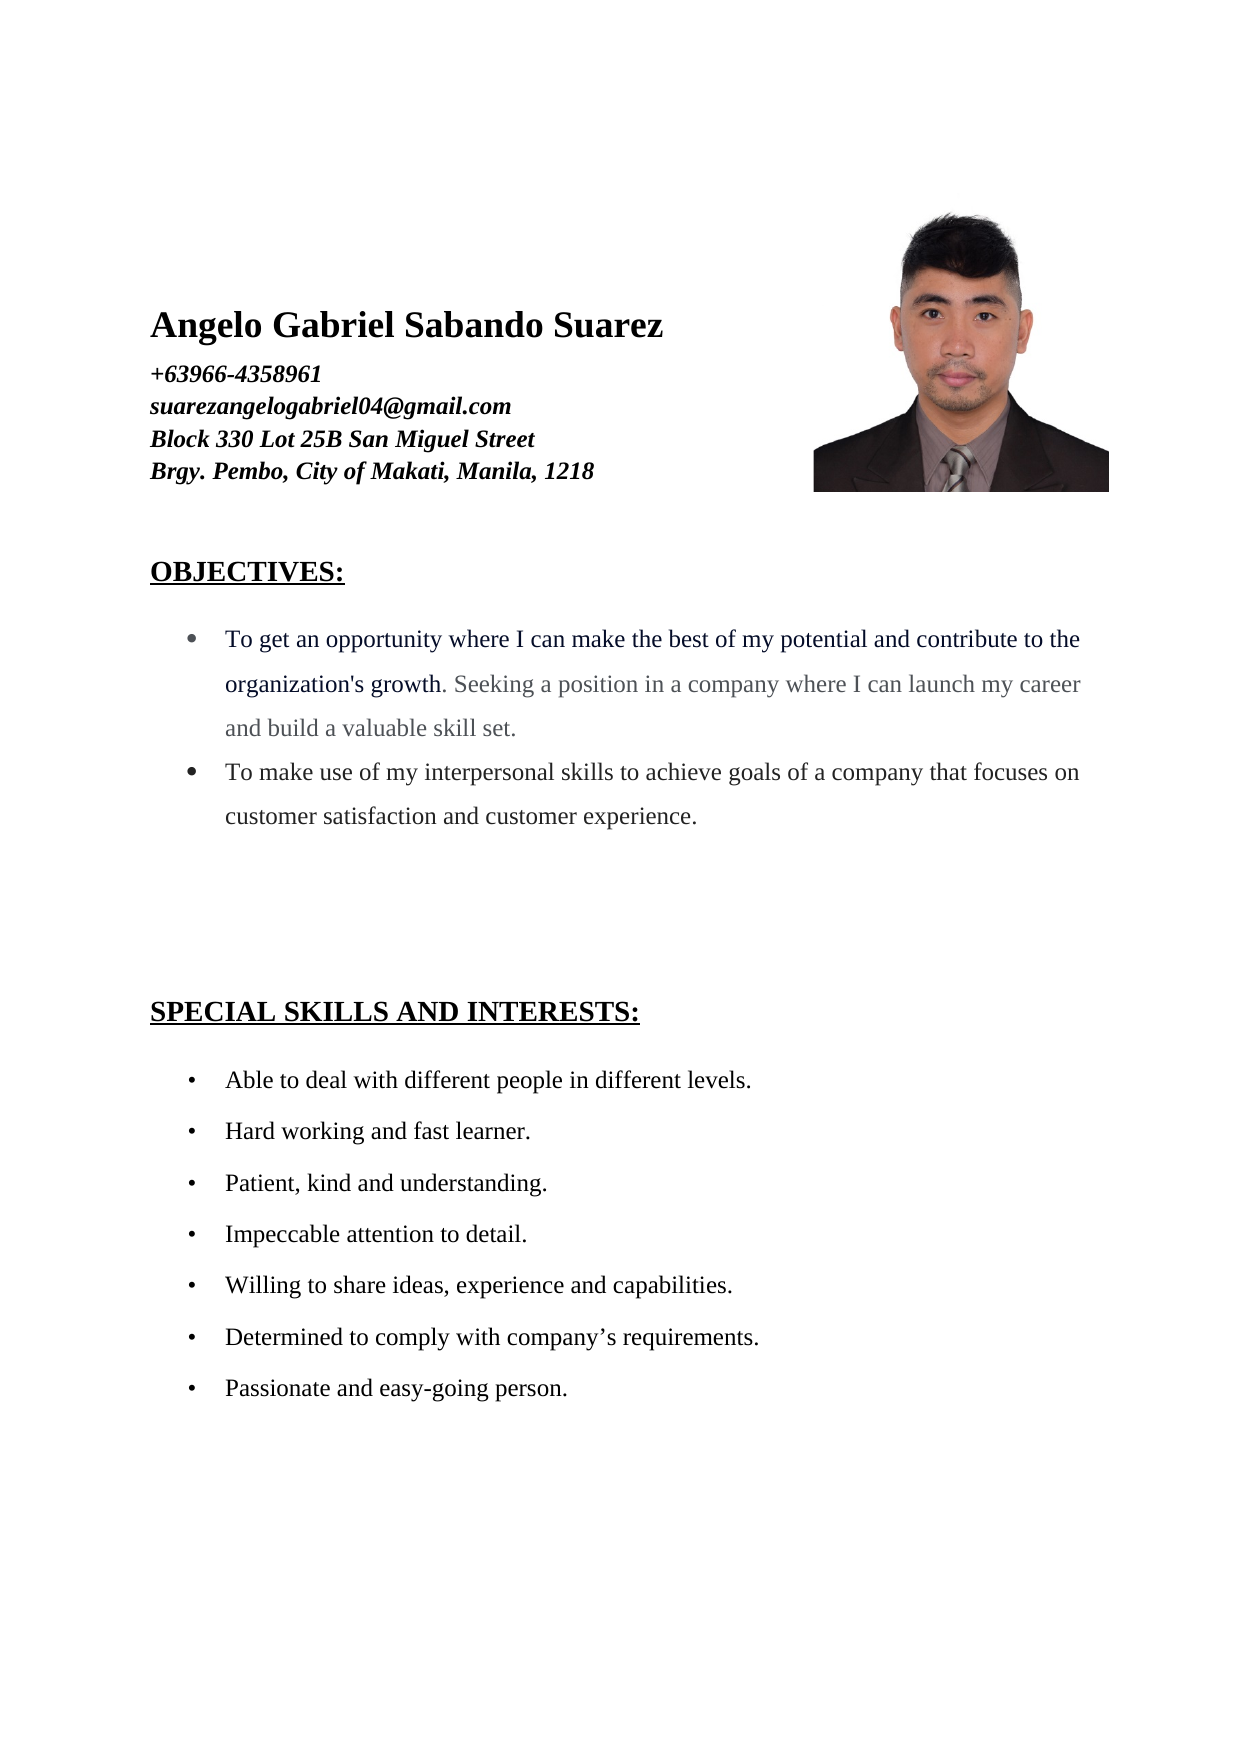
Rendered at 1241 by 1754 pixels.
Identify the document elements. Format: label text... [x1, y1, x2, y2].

picture [812, 193, 1109, 490]
text SPECIAL SKILLS AND INTERESTS: [150, 979, 1090, 1044]
list To make use of my interpersonal skills to achieve goals of a company that focuses on customer satisfaction and customer experience. [187, 755, 1090, 832]
text +63966-4358961 [150, 357, 812, 389]
list To get an opportunity where I can make the best of my potential and contribute to the organization's growth. Seeking a position in a company where I can launch my career and build a valuable skill set. [187, 623, 1090, 744]
text Block 330 Lot 25B San Miguel Street Brgy. Pembo, City of Makati, Manila, 1218 [150, 422, 812, 487]
list Able to deal with different people in different levels. [187, 1063, 1090, 1095]
list Impeccable attention to detail. [187, 1217, 1090, 1250]
text OBJECTIVES: [150, 538, 1090, 603]
text Angelo Gabriel Sabando Suarez [150, 227, 812, 357]
text suarezangelogabriel04@gmail.com [150, 389, 812, 422]
list Passionate and easy-going person. [187, 1372, 1090, 1404]
list Determined to comply with company’s requirements. [187, 1320, 1090, 1353]
list Hard working and fast learner. [187, 1114, 1090, 1147]
list Patient, kind and understanding. [187, 1166, 1090, 1198]
list Willing to share ideas, experience and capabilities. [187, 1269, 1090, 1301]
